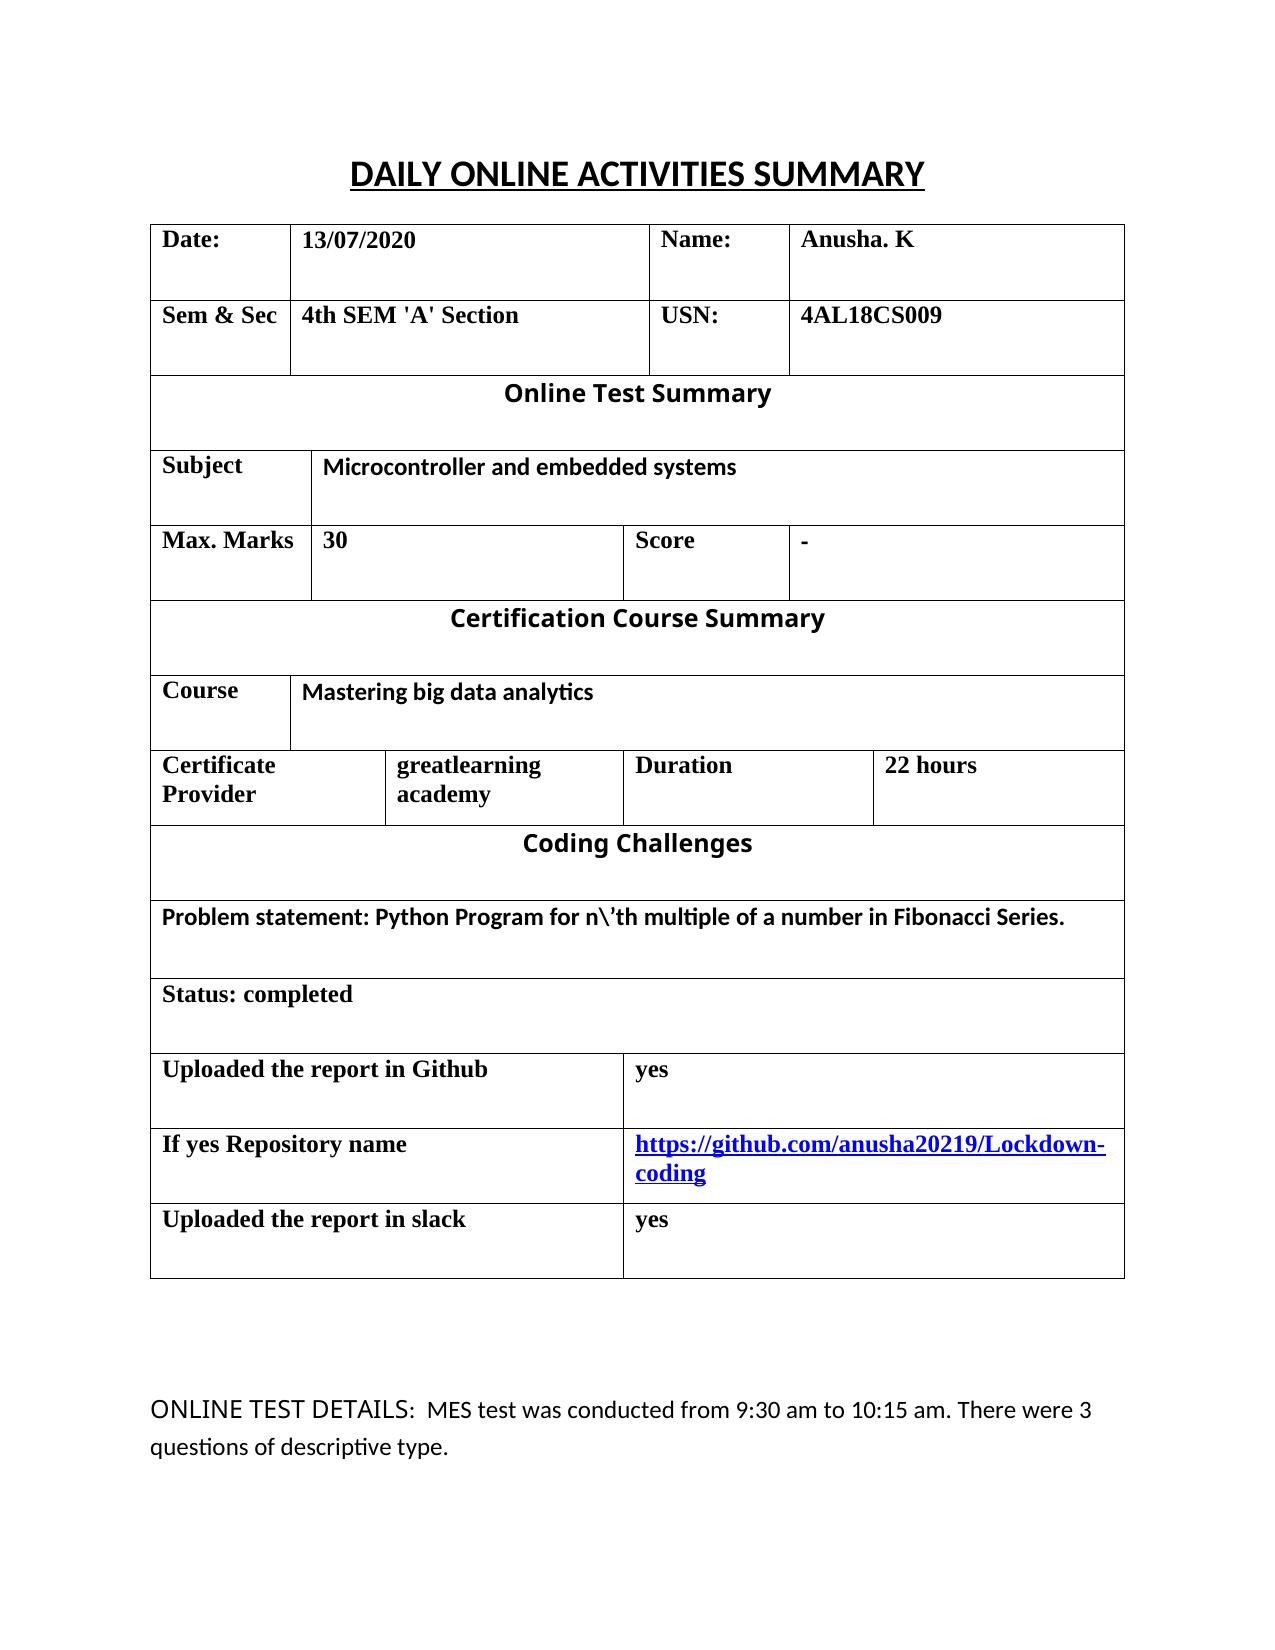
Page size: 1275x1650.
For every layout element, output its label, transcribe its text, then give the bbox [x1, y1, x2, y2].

table_cell 4AL18CS009 [790, 301, 1124, 374]
table_cell USN: [650, 301, 789, 374]
table_cell Duration [624, 751, 873, 824]
table_cell 4th SEM 'A' Section [291, 301, 649, 374]
table_cell Online Test Summary [151, 376, 1124, 449]
table_cell Uploaded the report in slack [151, 1204, 623, 1278]
table_cell Max. Marks [151, 526, 311, 599]
table_cell yes [624, 1204, 1124, 1278]
table_cell Mastering big data analytics [291, 676, 1124, 749]
table_cell yes [624, 1054, 1124, 1128]
table_cell Microcontroller and embedded systems [312, 451, 1124, 524]
table_cell Subject [151, 451, 311, 524]
table_cell 22 hours [874, 751, 1124, 824]
table_cell Certificate Provider [151, 751, 385, 824]
table_header Name: [650, 225, 789, 299]
table_cell Certification Course Summary [151, 601, 1124, 674]
table_cell - [790, 526, 1124, 599]
table_cell https://github.com/anusha20219/Lockdown-coding [624, 1129, 1124, 1203]
text DAILY ONLINE ACTIVITIES SUMMARY [150, 150, 1125, 196]
table_header Anusha. K [790, 225, 1124, 299]
table_cell Uploaded the report in Github [151, 1054, 623, 1128]
table_cell Sem & Sec [151, 301, 290, 374]
table_cell 30 [312, 526, 623, 599]
table_header 13/07/2020 [291, 225, 649, 299]
table_cell Score [624, 526, 789, 599]
table_cell If yes Repository name [151, 1129, 623, 1203]
text ONLINE TEST DETAILS: MES test was conducted from 9:30 am to 10:15 am. There were 3 questions of descriptive type. [150, 1392, 1125, 1461]
table_header Date: [151, 225, 290, 299]
table_cell Status: completed [151, 979, 1124, 1053]
table_cell greatlearning academy [386, 751, 623, 824]
table_cell Coding Challenges [151, 826, 1124, 899]
table_cell Problem statement: Python Program for n\’th multiple of a number in Fibonacci Series. [151, 901, 1124, 978]
table_cell Course [151, 676, 290, 749]
